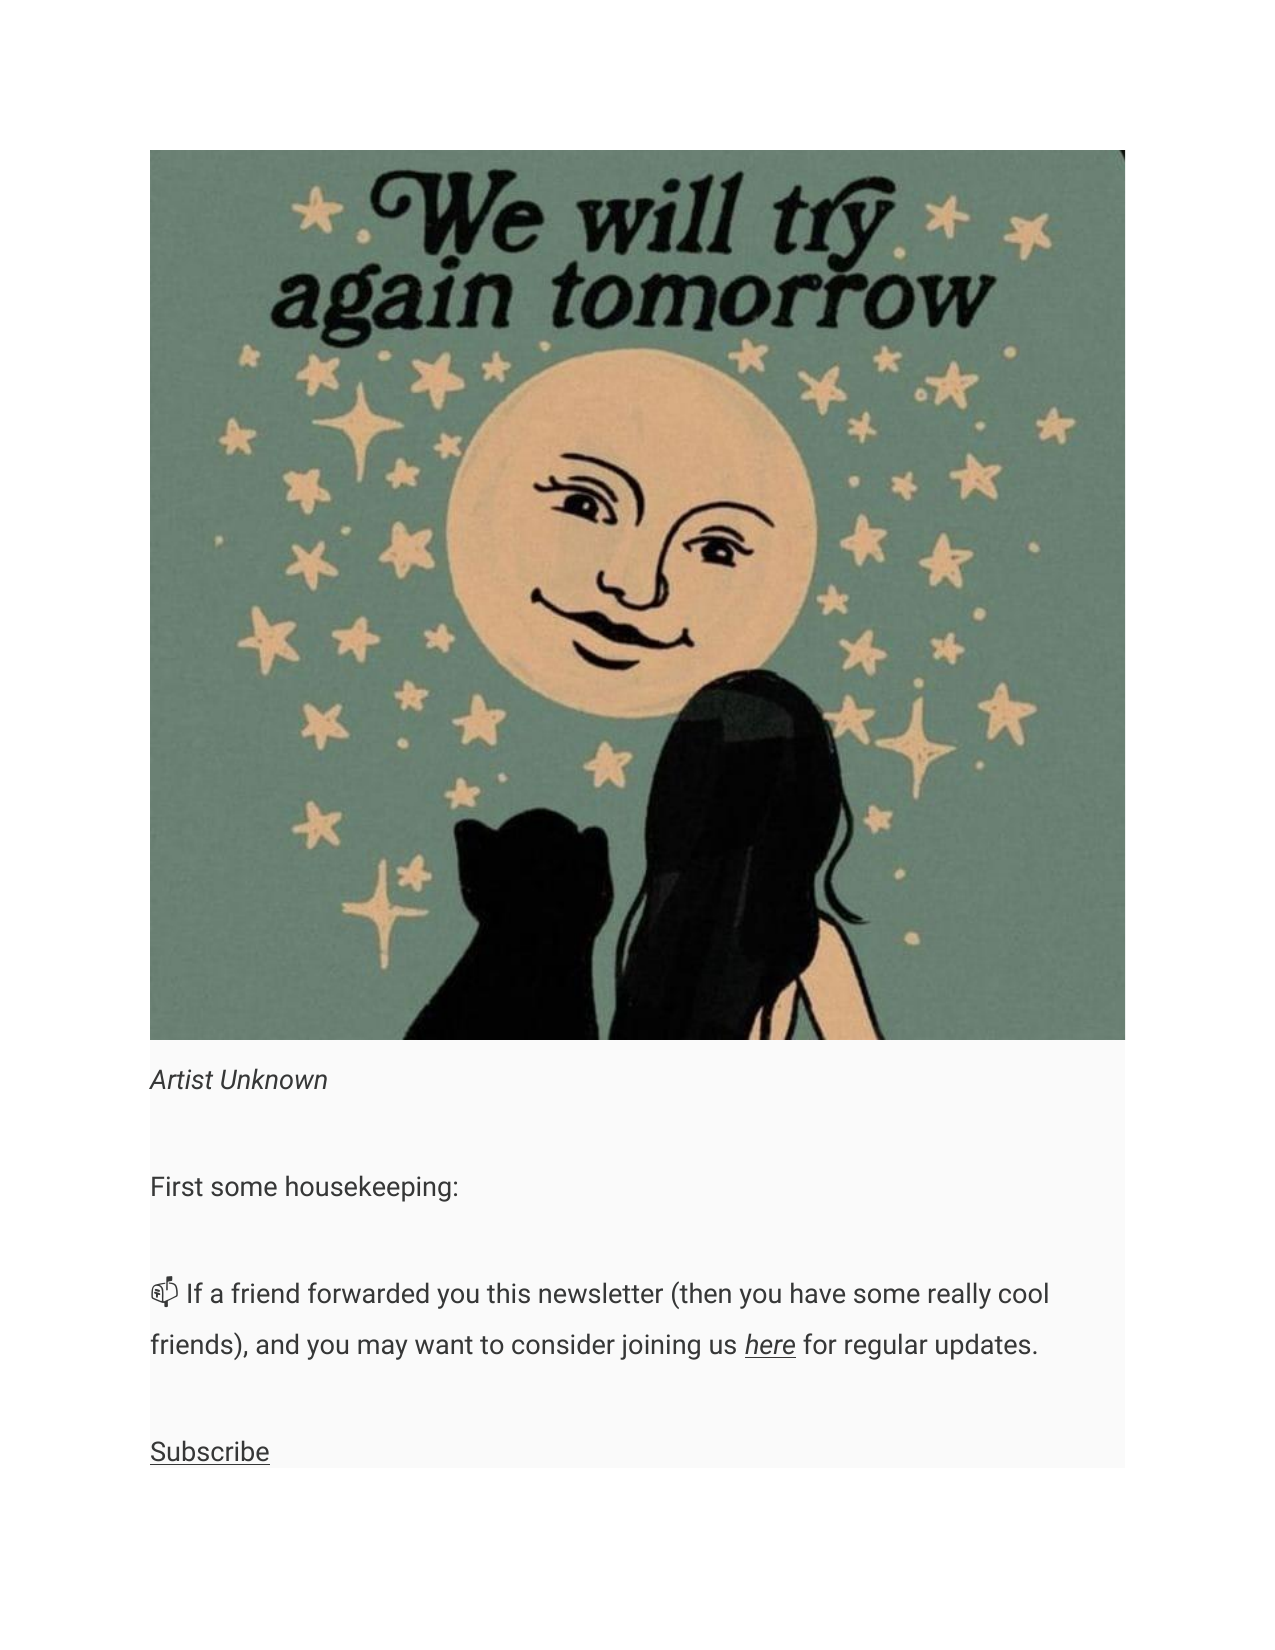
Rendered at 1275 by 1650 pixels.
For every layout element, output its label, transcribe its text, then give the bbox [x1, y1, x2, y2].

text Subscribe [150, 1437, 1125, 1468]
text 📫 If a friend forwarded you this newsletter (then you have some really cool friends), and you may want to consider joining us here for regular updates. [150, 1279, 1125, 1361]
picture [150, 150, 1125, 1040]
text First some housekeeping: [150, 1172, 1125, 1203]
text Artist Unknown [150, 1064, 1125, 1096]
